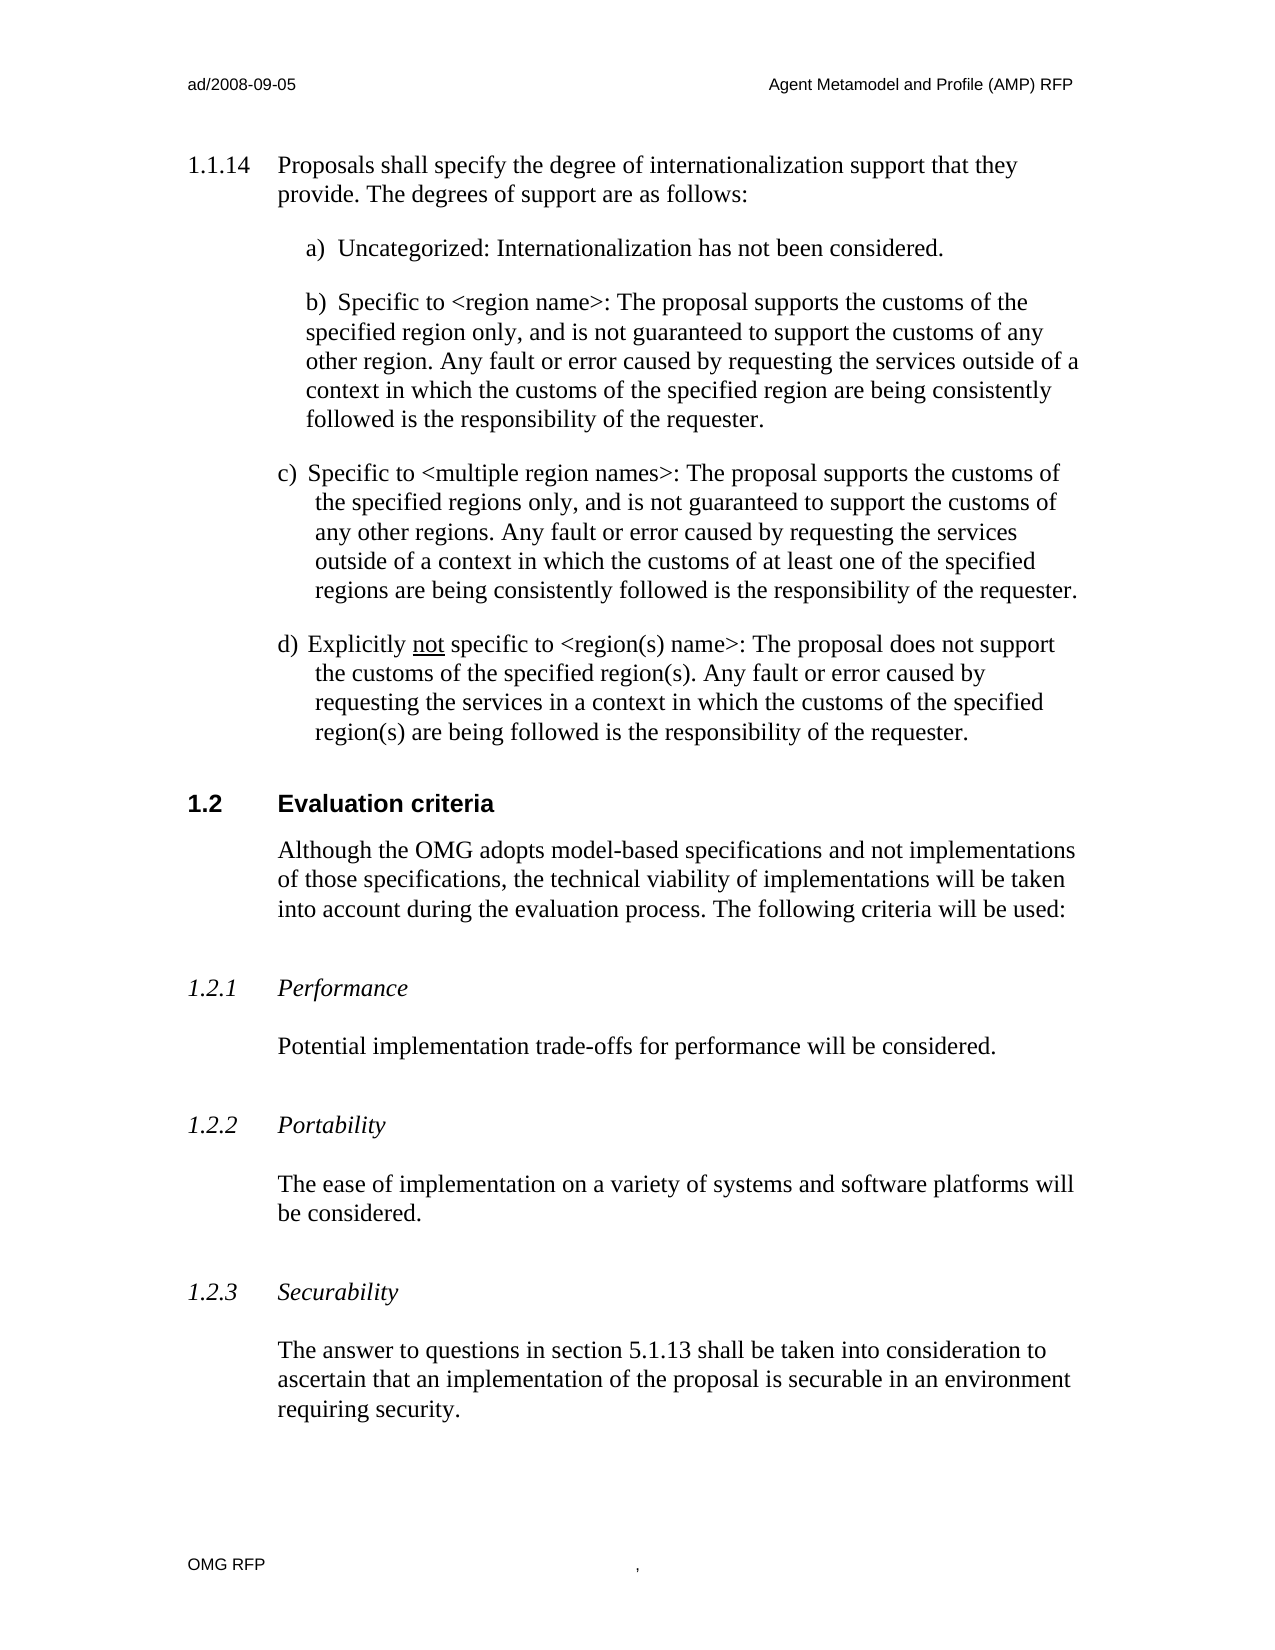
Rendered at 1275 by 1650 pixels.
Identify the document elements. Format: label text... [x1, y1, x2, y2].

subtitle Securability [187, 1277, 1087, 1306]
subtitle Performance [187, 973, 1087, 1002]
subtitle Portability [187, 1110, 1087, 1139]
subtitle Proposals shall specify the degree of internationalization support that they provide. The degrees of support are as follows: [187, 150, 1087, 208]
list Explicitly not specific to <region(s) name>: The proposal does not support the customs of the specified region(s). Any fault or error caused by requesting the services in a context in which the customs of the specified region(s) are being followed is the responsibility of the requester. [277, 629, 1087, 746]
text Although the OMG adopts model-based specifications and not implementations of those specifications, the technical viability of implementations will be taken into account during the evaluation process. The following criteria will be used: [277, 835, 1087, 923]
text a) Uncategorized: Internationalization has not been considered. [306, 233, 1087, 262]
list Specific to <multiple region names>: The proposal supports the customs of the specified regions only, and is not guaranteed to support the customs of any other regions. Any fault or error caused by requesting the services outside of a context in which the customs of at least one of the specified regions are being consistently followed is the responsibility of the requester. [277, 458, 1087, 604]
text The answer to questions in section 5.1.13 shall be taken into consideration to ascertain that an implementation of the proposal is securable in an environment requiring security. [277, 1335, 1087, 1423]
text The ease of implementation on a variety of systems and software platforms will be considered. [277, 1169, 1087, 1227]
text Potential implementation trade-offs for performance will be considered. [277, 1031, 1087, 1060]
subtitle Evaluation criteria [187, 789, 1087, 819]
text b) Specific to <region name>: The proposal supports the customs of the specified region only, and is not guaranteed to support the customs of any other region. Any fault or error caused by requesting the services outside of a context in which the customs of the specified region are being consistently followed is the responsibility of the requester. [306, 287, 1087, 433]
